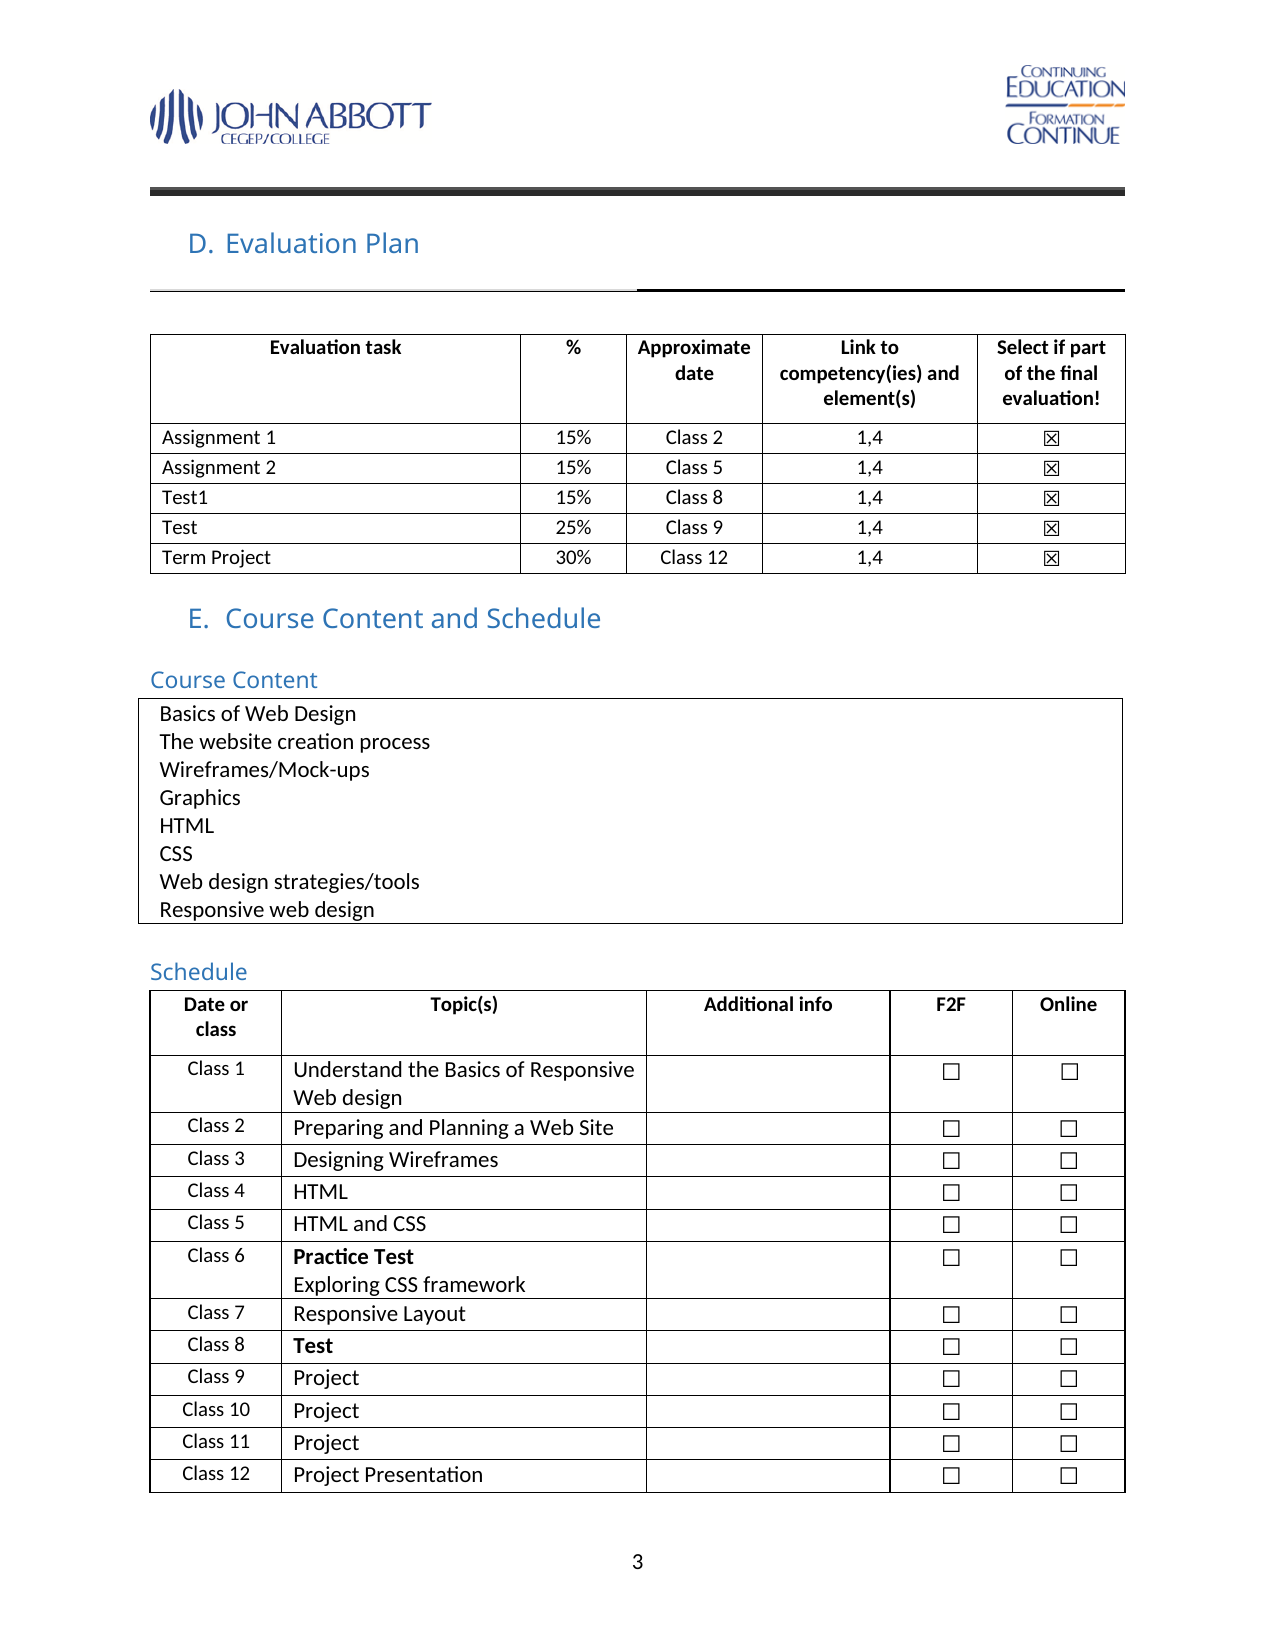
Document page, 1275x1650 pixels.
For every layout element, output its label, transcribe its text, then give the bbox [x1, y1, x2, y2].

table_cell [1013, 1364, 1124, 1395]
subtitle Evaluation Plan [187, 224, 1125, 261]
table_cell Assignment 1 [151, 424, 520, 453]
table_cell 1,4 [763, 544, 977, 573]
table_cell Class 10 [151, 1396, 281, 1427]
table_header % [521, 335, 626, 423]
table_cell Test1 [151, 484, 520, 513]
table_cell [1013, 1113, 1124, 1144]
table_cell Term Project [151, 544, 520, 573]
table_cell Test [282, 1331, 646, 1362]
table_cell Class 6 [151, 1242, 281, 1298]
table_cell [1013, 1056, 1124, 1112]
table_cell Class 9 [627, 514, 762, 543]
table_header Topic(s) [282, 991, 646, 1054]
table_cell [647, 1428, 889, 1459]
table_cell [1013, 1210, 1124, 1241]
table_cell [647, 1364, 889, 1395]
table_cell Designing Wireframes [282, 1145, 646, 1176]
table_cell [647, 1177, 889, 1208]
table_cell Class 8 [151, 1331, 281, 1362]
table_cell 15% [521, 424, 626, 453]
table_cell 1,4 [763, 454, 977, 483]
table_cell Class 3 [151, 1145, 281, 1176]
table_cell [1013, 1145, 1124, 1176]
picture [1005, 65, 1125, 144]
table_cell 15% [521, 484, 626, 513]
table_cell Class 2 [151, 1113, 281, 1144]
table_cell [647, 1331, 889, 1362]
table_header F2F [891, 991, 1012, 1054]
table_cell Test [151, 514, 520, 543]
table_cell Class 5 [151, 1210, 281, 1241]
table_cell [647, 1396, 889, 1427]
table_cell Practice Test Exploring CSS framework [282, 1242, 646, 1298]
table_cell Class 7 [151, 1299, 281, 1330]
table_cell 25% [521, 514, 626, 543]
table_cell 1,4 [763, 484, 977, 513]
table_cell [1013, 1460, 1124, 1492]
table_cell Class 12 [627, 544, 762, 573]
table_cell [1013, 1428, 1124, 1459]
table_cell Preparing and Planning a Web Site [282, 1113, 646, 1144]
table_cell 30% [521, 544, 626, 573]
table_cell [647, 1145, 889, 1176]
table_cell HTML [282, 1177, 646, 1208]
table_cell 1,4 [763, 424, 977, 453]
table_cell HTML and CSS [282, 1210, 646, 1241]
table_cell [1013, 1242, 1124, 1298]
table_cell [647, 1113, 889, 1144]
table_cell Project [282, 1396, 646, 1427]
table_cell Class 2 [627, 424, 762, 453]
table_cell [647, 1242, 889, 1298]
table_cell [1013, 1396, 1124, 1427]
table_cell [647, 1299, 889, 1330]
table_cell Project Presentation [282, 1460, 646, 1492]
table_cell Class 5 [627, 454, 762, 483]
table_header Date or class [151, 991, 281, 1054]
table_cell [1013, 1331, 1124, 1362]
table_cell Project [282, 1364, 646, 1395]
subtitle Course Content and Schedule [187, 599, 1125, 636]
table_cell [1013, 1299, 1124, 1330]
table_cell Class 4 [151, 1177, 281, 1208]
table_header Basics of Web Design The website creation process Wireframes/Mock-ups Graphics HTML CSS Web design strategies/tools Responsive web design [139, 699, 1122, 923]
table_cell 1,4 [763, 514, 977, 543]
table_cell Class 8 [627, 484, 762, 513]
table_cell Class 12 [151, 1460, 281, 1492]
table_cell [647, 1056, 889, 1112]
table_header Link to competency(ies) and element(s) [763, 335, 977, 423]
subtitle Schedule [150, 956, 1125, 988]
table_cell Project [282, 1428, 646, 1459]
table_cell Understand the Basics of Responsive Web design [282, 1056, 646, 1112]
table_header Additional info [647, 991, 889, 1054]
table_header Online [1013, 991, 1124, 1054]
table_header Select if part of the final evaluation! [978, 335, 1125, 423]
table_cell Assignment 2 [151, 454, 520, 483]
table_cell Responsive Layout [282, 1299, 646, 1330]
table_header Approximate date [627, 335, 762, 423]
table_cell Class 11 [151, 1428, 281, 1459]
table_cell [1013, 1177, 1124, 1208]
table_cell [647, 1460, 889, 1492]
table_header Evaluation task [151, 335, 520, 423]
table_cell Class 1 [151, 1056, 281, 1112]
table_cell 15% [521, 454, 626, 483]
table_cell Class 9 [151, 1364, 281, 1395]
subtitle Course Content [150, 664, 1125, 695]
picture [150, 89, 432, 144]
table_cell [647, 1210, 889, 1241]
